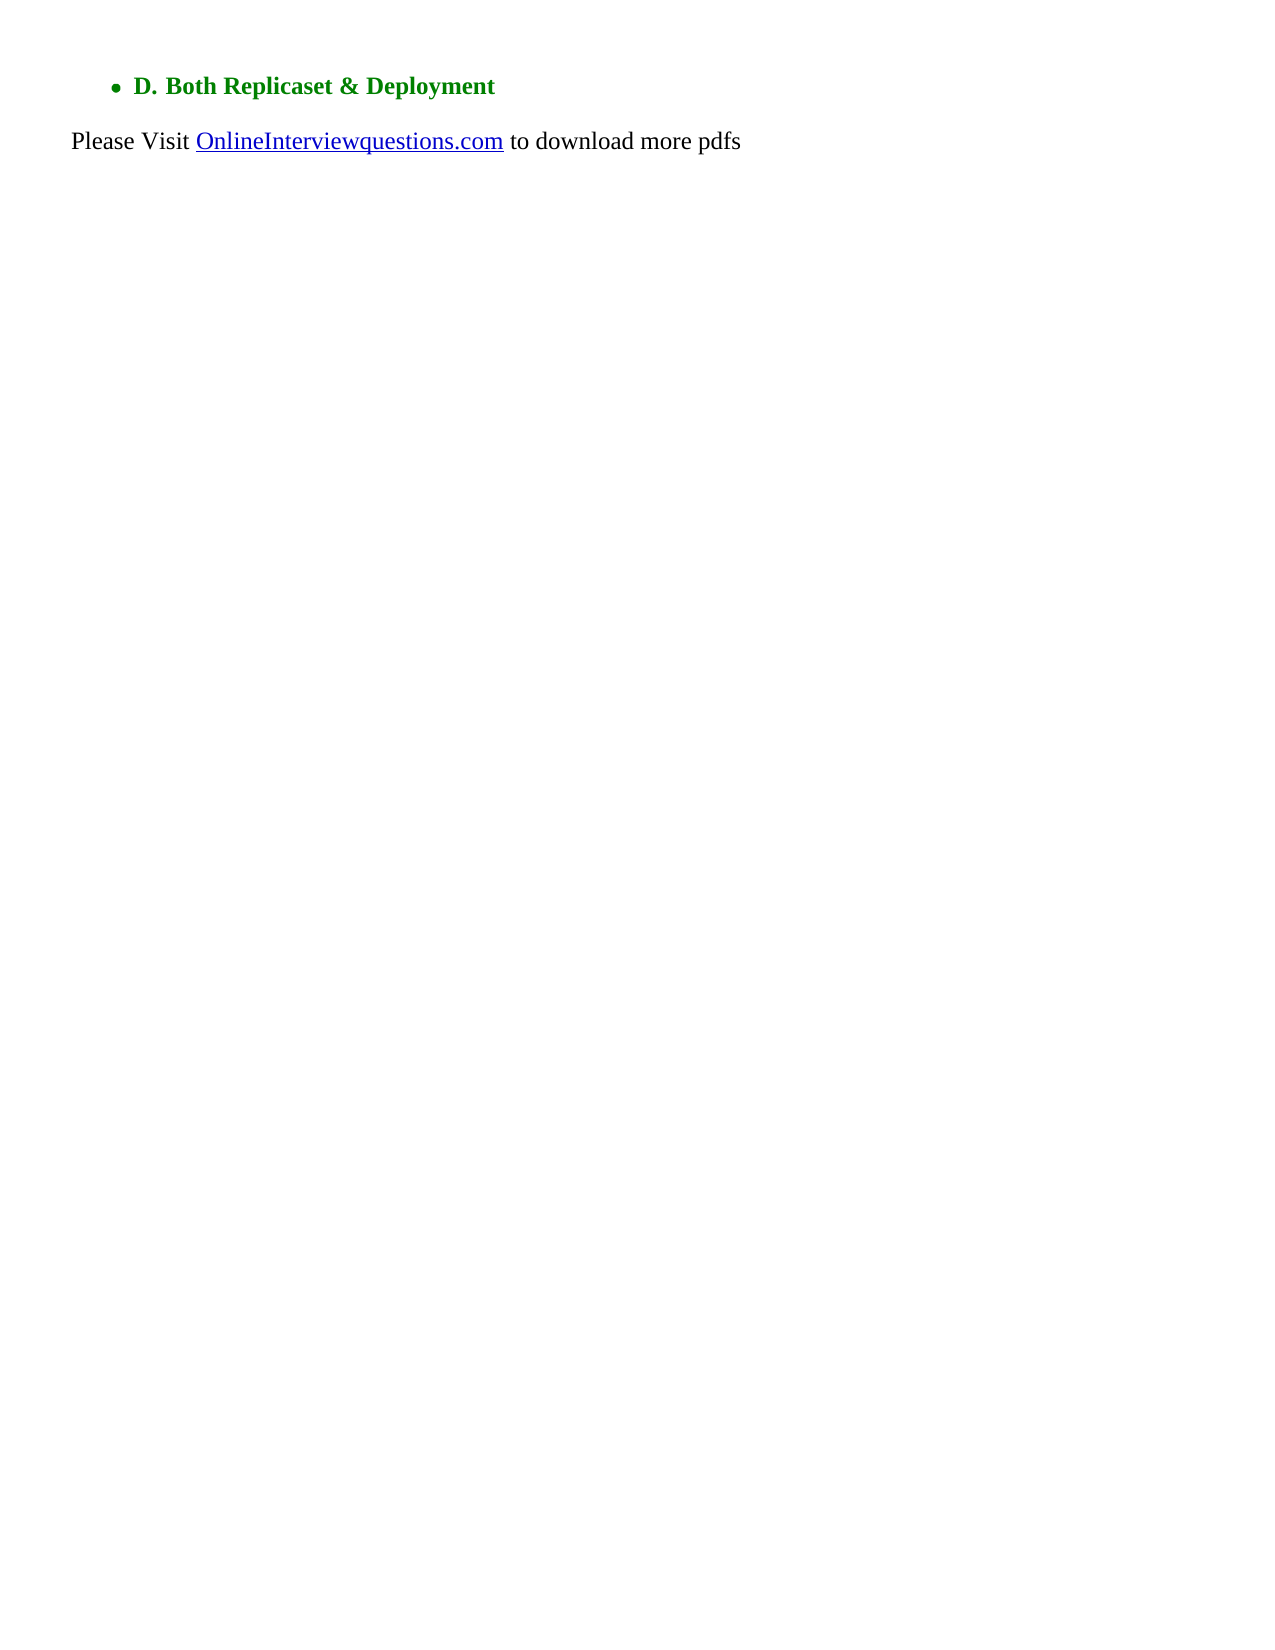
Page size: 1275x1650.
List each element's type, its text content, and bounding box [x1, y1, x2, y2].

list Both Replicaset & Deployment [133, 71, 1183, 100]
text Please Visit OnlineInterviewquestions.com to download more pdfs [71, 126, 1183, 155]
